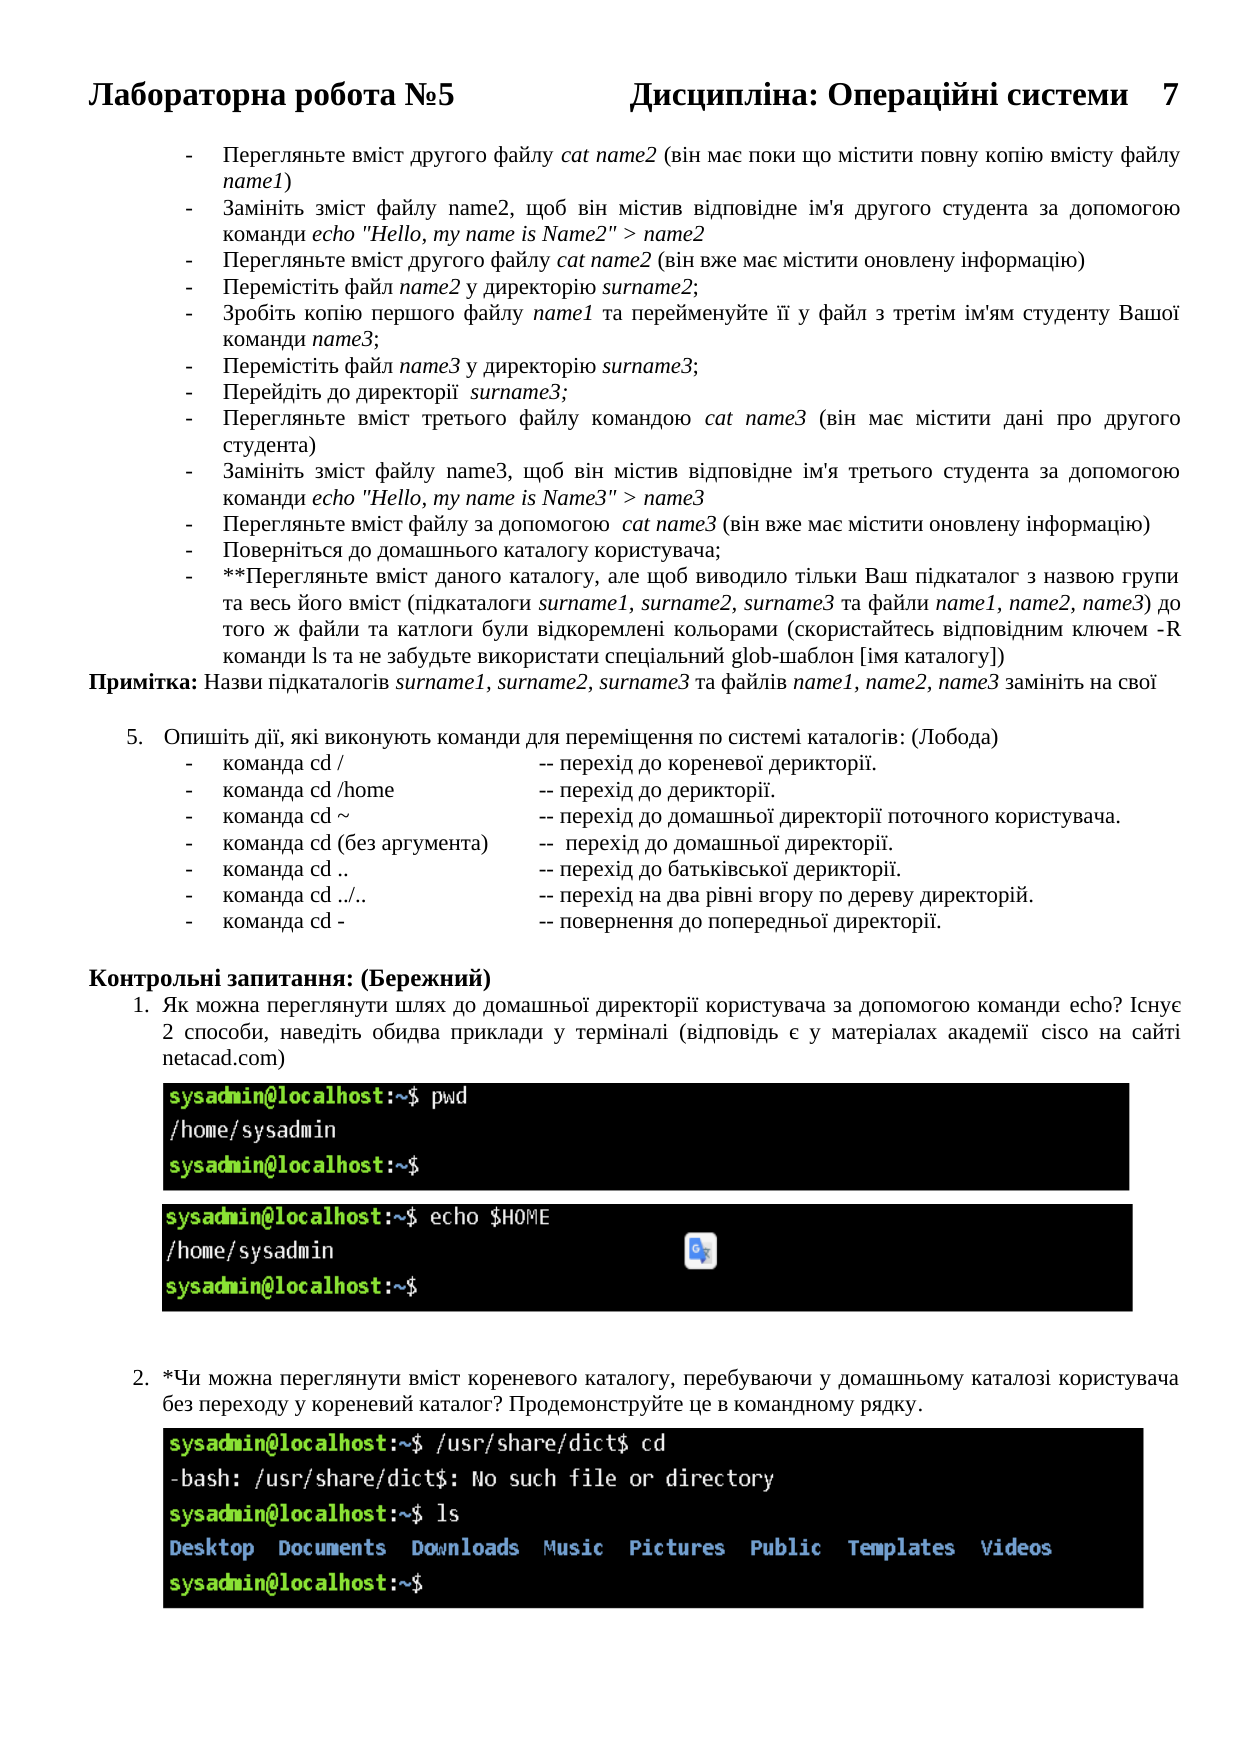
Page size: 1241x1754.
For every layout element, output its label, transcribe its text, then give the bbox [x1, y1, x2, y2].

list Перейдіть до директорії surname3; [185, 378, 1181, 404]
list Як можна переглянути шлях до домашньої директорії користувача за допомогою команди echo? Існує 2 способи, наведіть обидва приклади у терміналі (відповідь є у матеріалах академії cisco на сайті netacad.com) [132, 991, 1181, 1071]
list команда cd (без аргумента) -- перехід до домашньої директорії. [185, 828, 1181, 855]
picture [162, 1083, 1133, 1192]
list команда cd - -- повернення до попередньої директорії. [185, 908, 1181, 934]
list команда cd .. -- перехід до батьківської дерикторії. [185, 855, 1181, 881]
list *Чи можна переглянути вміст кореневого каталогу, перебуваючи у домашньому каталозі користувача без переходу у кореневий каталог? Продемонструйте це в командному рядку. [132, 1364, 1181, 1416]
text Контрольні запитання: (Бережний) [89, 963, 1181, 991]
list команда cd / -- перехід до кореневої дерикторії. [185, 749, 1181, 776]
list Перегляньте вміст другого файлу cat name2 (він вже має містити оновлену інформацію) [185, 246, 1181, 273]
list команда cd ../.. -- перехід на два рівні вгору по дереву директорій. [185, 881, 1181, 908]
text Примітка: Назви підкаталогів surname1, surname2, surname3 та файлів name1, name2, name3 замініть на свої [89, 668, 1181, 694]
picture [162, 1204, 1134, 1313]
list Замініть зміст файлу name2, щоб він містив відповідне ім'я другого студента за допомогою команди echo "Hello, my name is Name2" > name2 [185, 194, 1181, 246]
list Перемістіть файл name2 у директорію surname2; [185, 273, 1181, 299]
list Перемістіть файл name3 у директорію surname3; [185, 352, 1181, 378]
list команда cd /home -- перехід до дерикторії. [185, 776, 1181, 802]
list Замініть зміст файлу name3, щоб він містив відповідне ім'я третього студента за допомогою команди echo "Hello, my name is Name3" > name3 [185, 457, 1181, 510]
list Перегляньте вміст файлу за допомогою cat name3 (він вже має містити оновлену інформацію) [185, 510, 1181, 536]
list Опишіть дії, які виконують команди для переміщення по системі каталогів: (Лобода) [126, 723, 1181, 749]
list команда cd ~ -- перехід до домашньої директорії поточного користувача. [185, 802, 1181, 828]
list Зробіть копію першого файлу name1 та перейменуйте її у файл з третім ім'ям студенту Вашої команди name3; [185, 299, 1181, 352]
list Поверніться до домашнього каталогу користувача; [185, 536, 1181, 563]
list Перегляньте вміст другого файлу cat name2 (він має поки що містити повну копію вмісту файлу name1) [185, 141, 1181, 194]
picture [162, 1428, 1146, 1611]
list **Перегляньте вміст даного каталогу, але щоб виводило тільки Ваш підкаталог з назвою групи та весь його вміст (підкаталоги surname1, surname2, surname3 та файли name1, name2, name3) до того ж файли та катлоги були відкоремлені кольорами (скористайтесь відповідним ключем -R команди ls та не забудьте використати спеціальний glob-шаблон [імя каталогу]) [185, 563, 1181, 668]
list Перегляньте вміст третього файлу командою cat name3 (він має містити дані про другого студента) [185, 404, 1181, 457]
